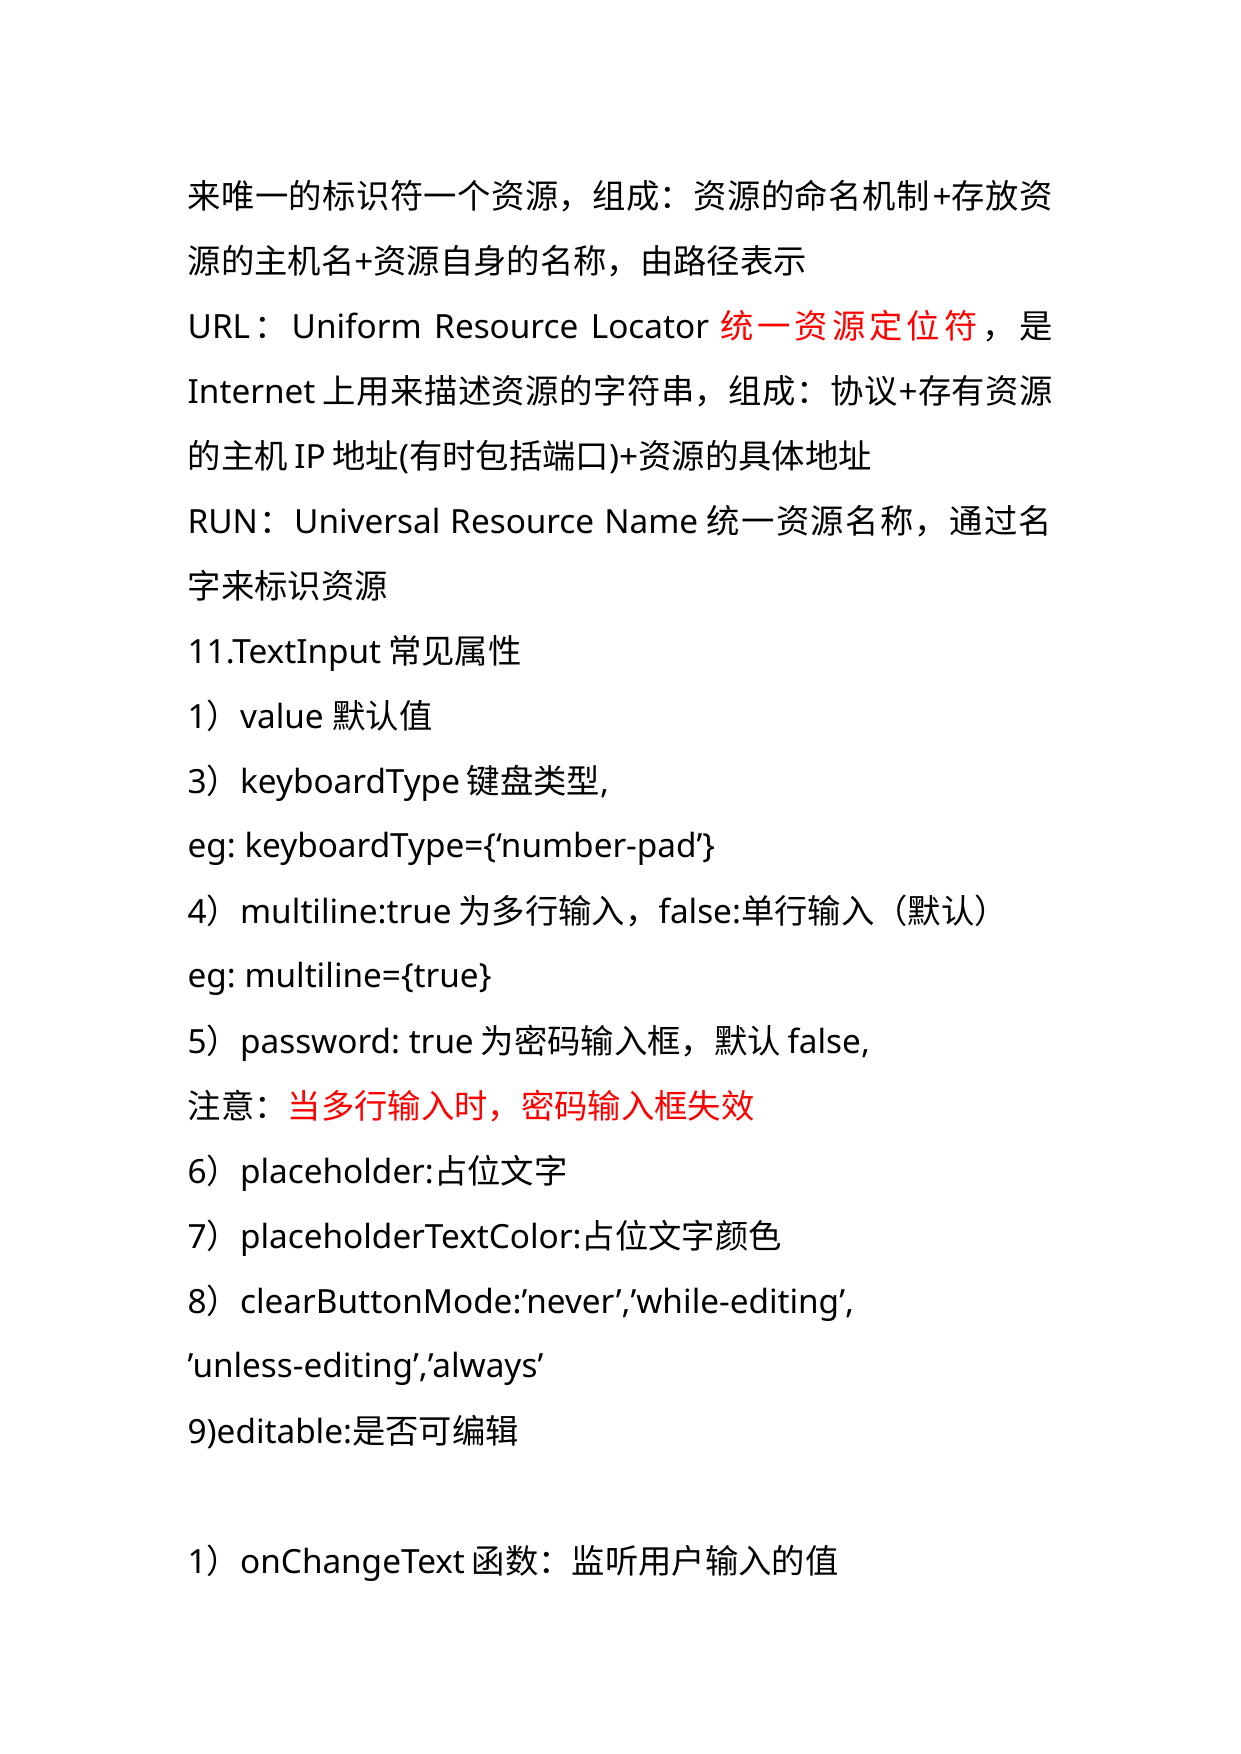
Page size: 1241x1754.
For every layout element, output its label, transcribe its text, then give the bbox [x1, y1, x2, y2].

text 注意：当多行输入时，密码输入框失效 [187, 1072, 1053, 1137]
text 6）placeholder:占位文字 [187, 1137, 1053, 1202]
text 11.TextInput常见属性 [187, 617, 1053, 682]
text 1）value 默认值 [187, 682, 1053, 747]
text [187, 162, 1053, 292]
text 9)editable:是否可编辑 [187, 1397, 1053, 1462]
text eg: keyboardType={‘number-pad’} [187, 812, 1053, 877]
text eg: multiline={true} [187, 942, 1053, 1007]
text 8）clearButtonMode:’never’,’while-editing’, [187, 1267, 1053, 1332]
text 1）onChangeText函数：监听用户输入的值 [187, 1527, 1053, 1592]
text 7）placeholderTextColor:占位文字颜色 [187, 1202, 1053, 1267]
text ’unless-editing’,’always’ [187, 1332, 1053, 1397]
text RUN：Universal Resource Name统一资源名称，通过名字来标识资源 [187, 487, 1053, 617]
text 5）password: true为密码输入框，默认false, [187, 1007, 1053, 1072]
text URL：Uniform Resource Locator统一资源定位符，是Internet上用来描述资源的字符串，组成：协议+存有资源的主机IP地址(有时包括端口)+资源的具体地址 [187, 292, 1053, 487]
text 3）keyboardType键盘类型, [187, 747, 1053, 812]
text 4）multiline:true为多行输入，false:单行输入（默认） [187, 877, 1053, 942]
